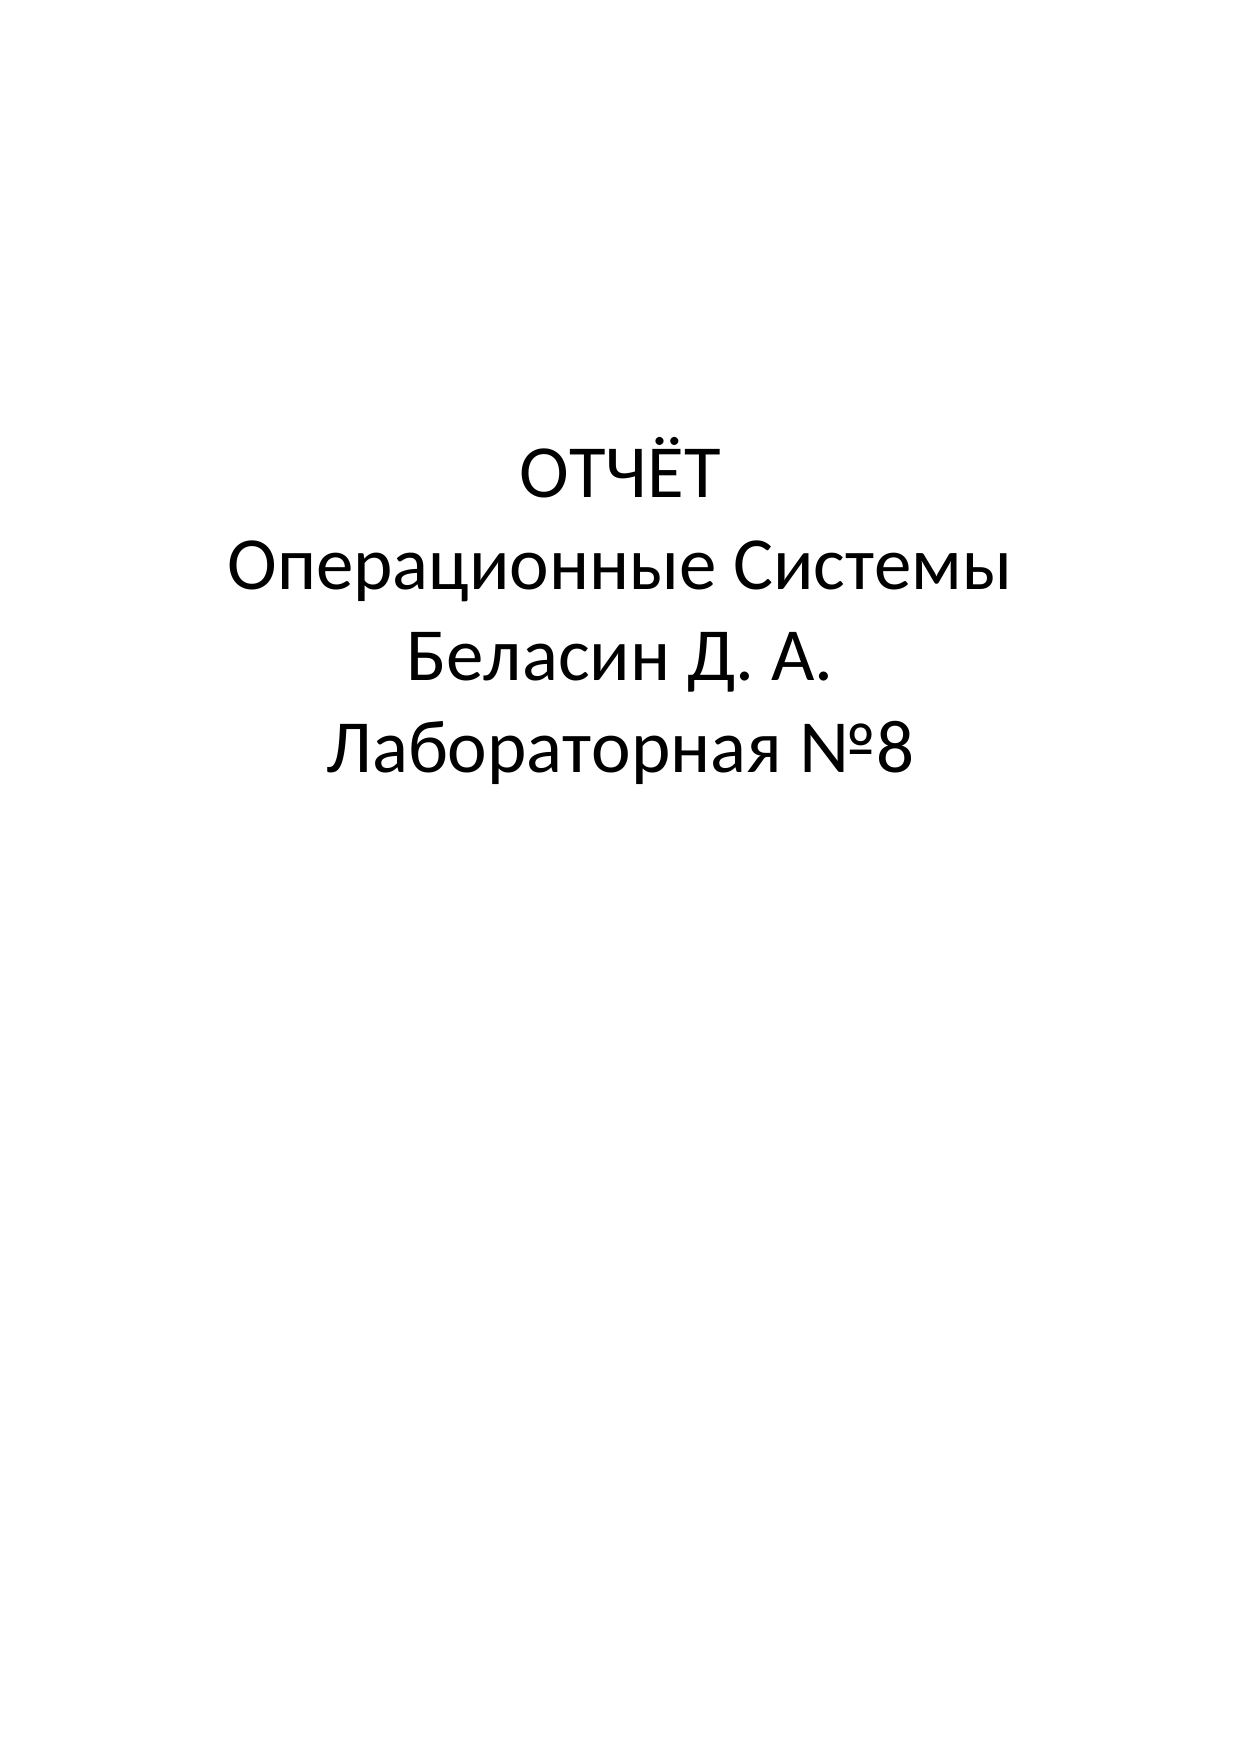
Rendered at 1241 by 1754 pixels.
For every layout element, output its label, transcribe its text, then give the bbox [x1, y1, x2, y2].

text Лабораторная №8 [187, 699, 1053, 791]
text Беласин Д. А. [187, 608, 1053, 699]
text ОТЧЁТ [187, 425, 1053, 516]
text Операционные Системы [187, 516, 1053, 608]
